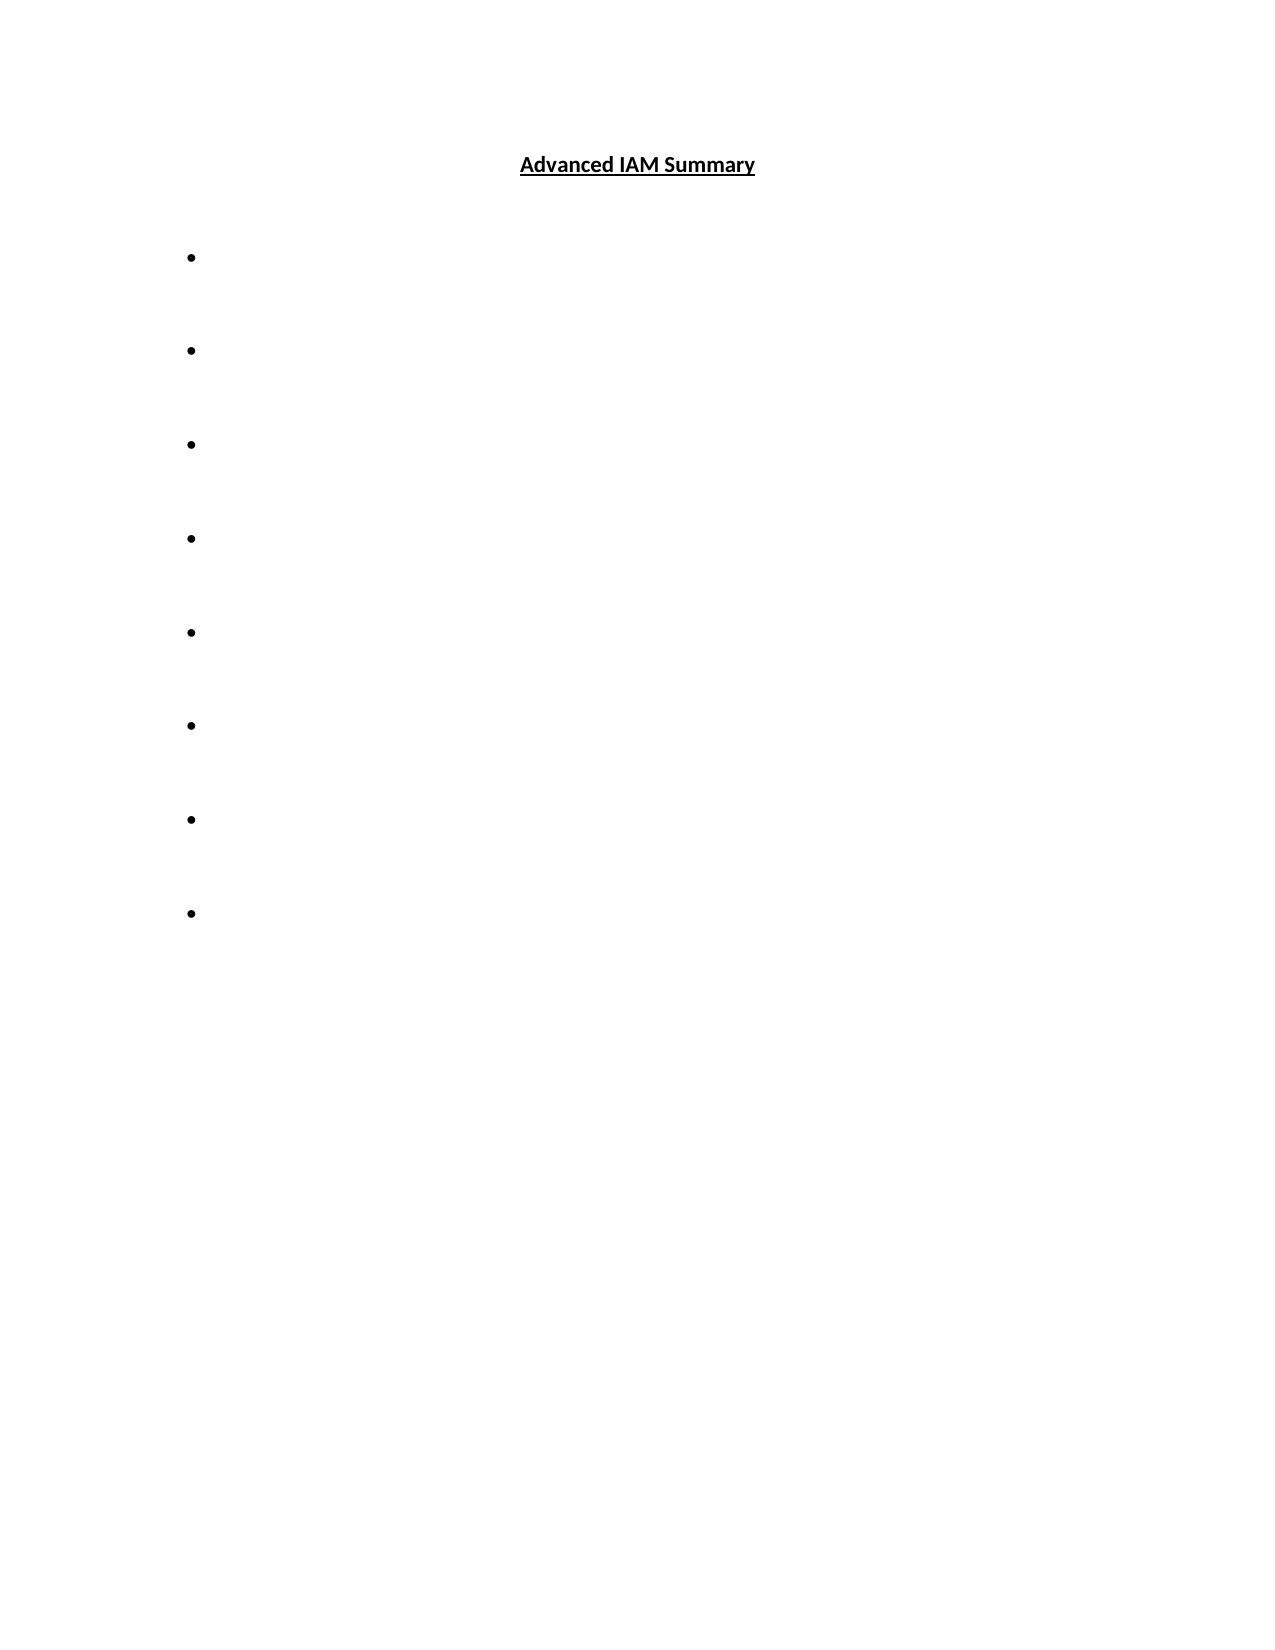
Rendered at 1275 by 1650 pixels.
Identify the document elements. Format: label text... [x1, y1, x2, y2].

text Advanced IAM Summary [150, 150, 1125, 178]
